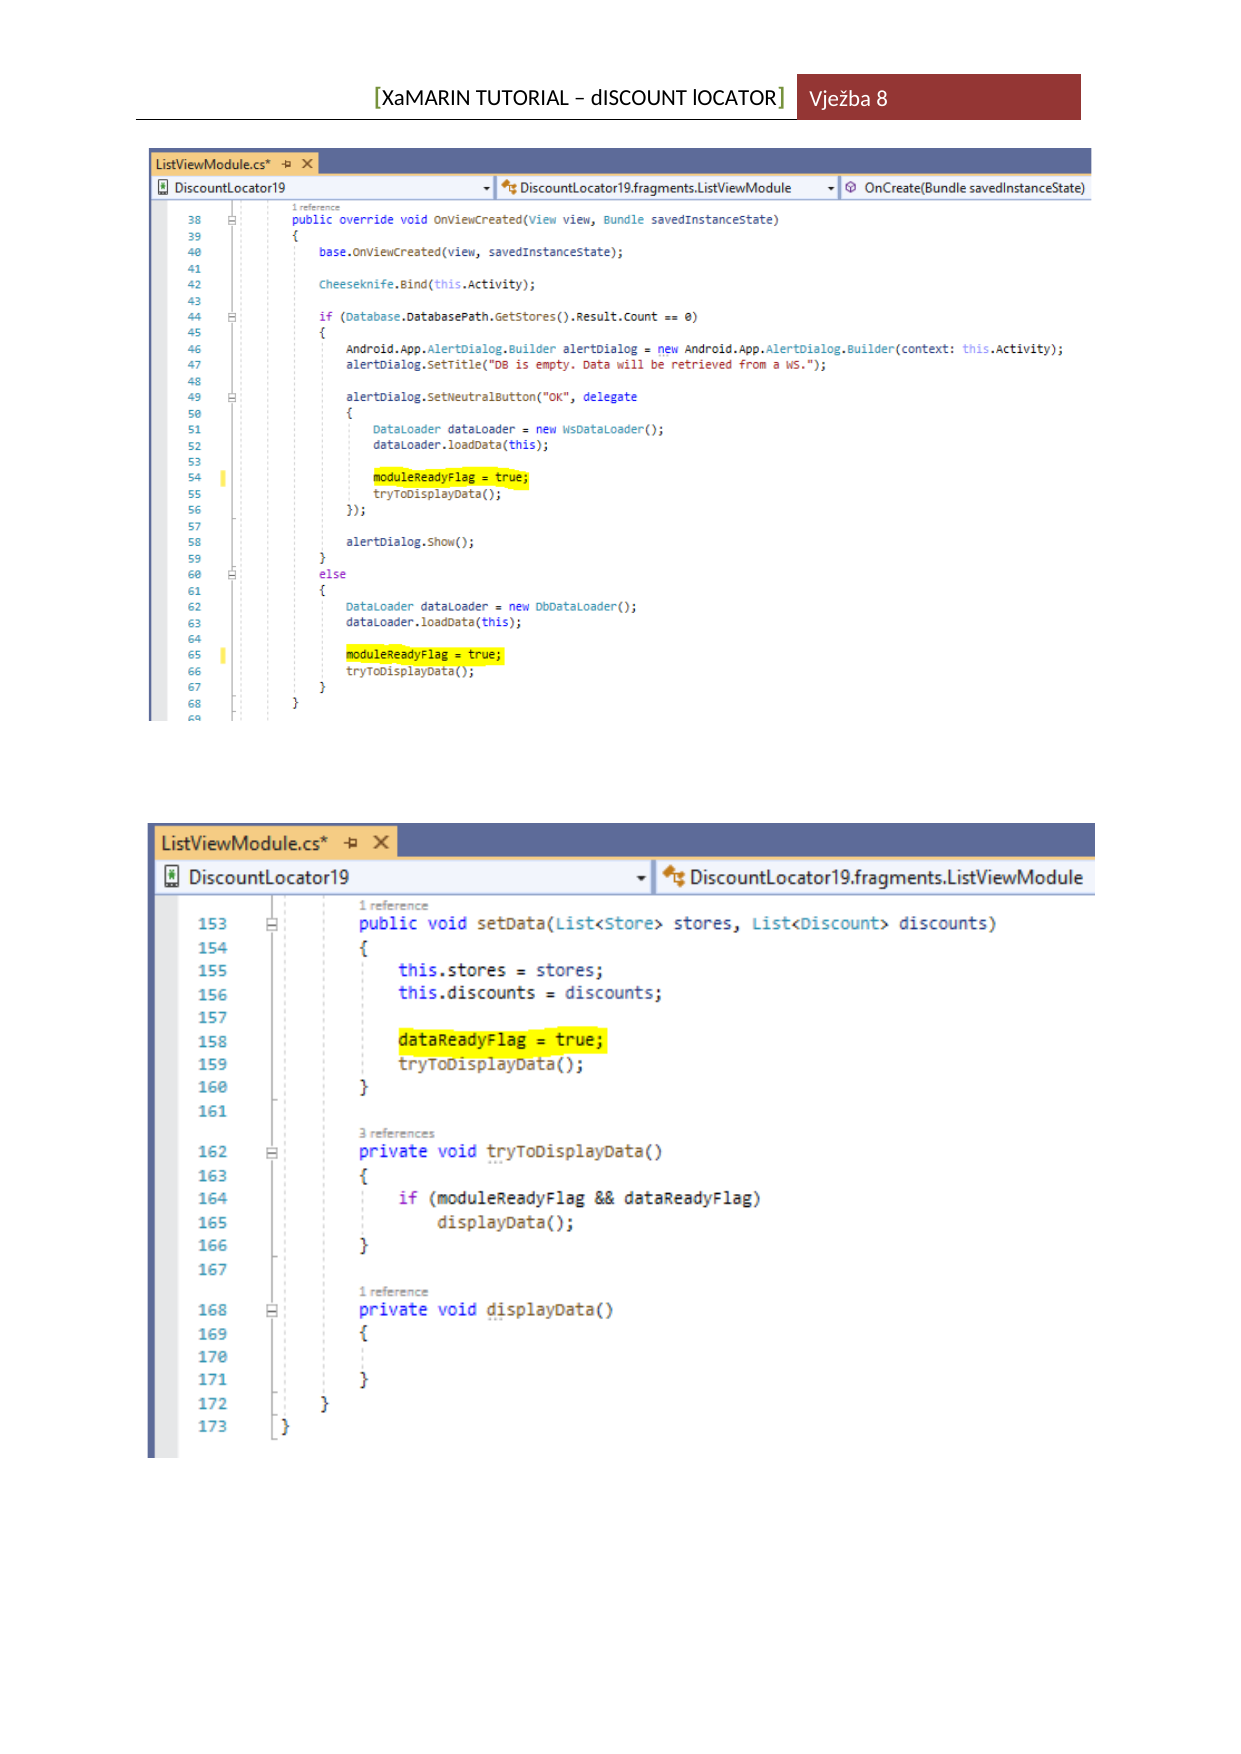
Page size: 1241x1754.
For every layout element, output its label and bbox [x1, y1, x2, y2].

picture [147, 823, 1095, 1458]
picture [148, 148, 1092, 721]
